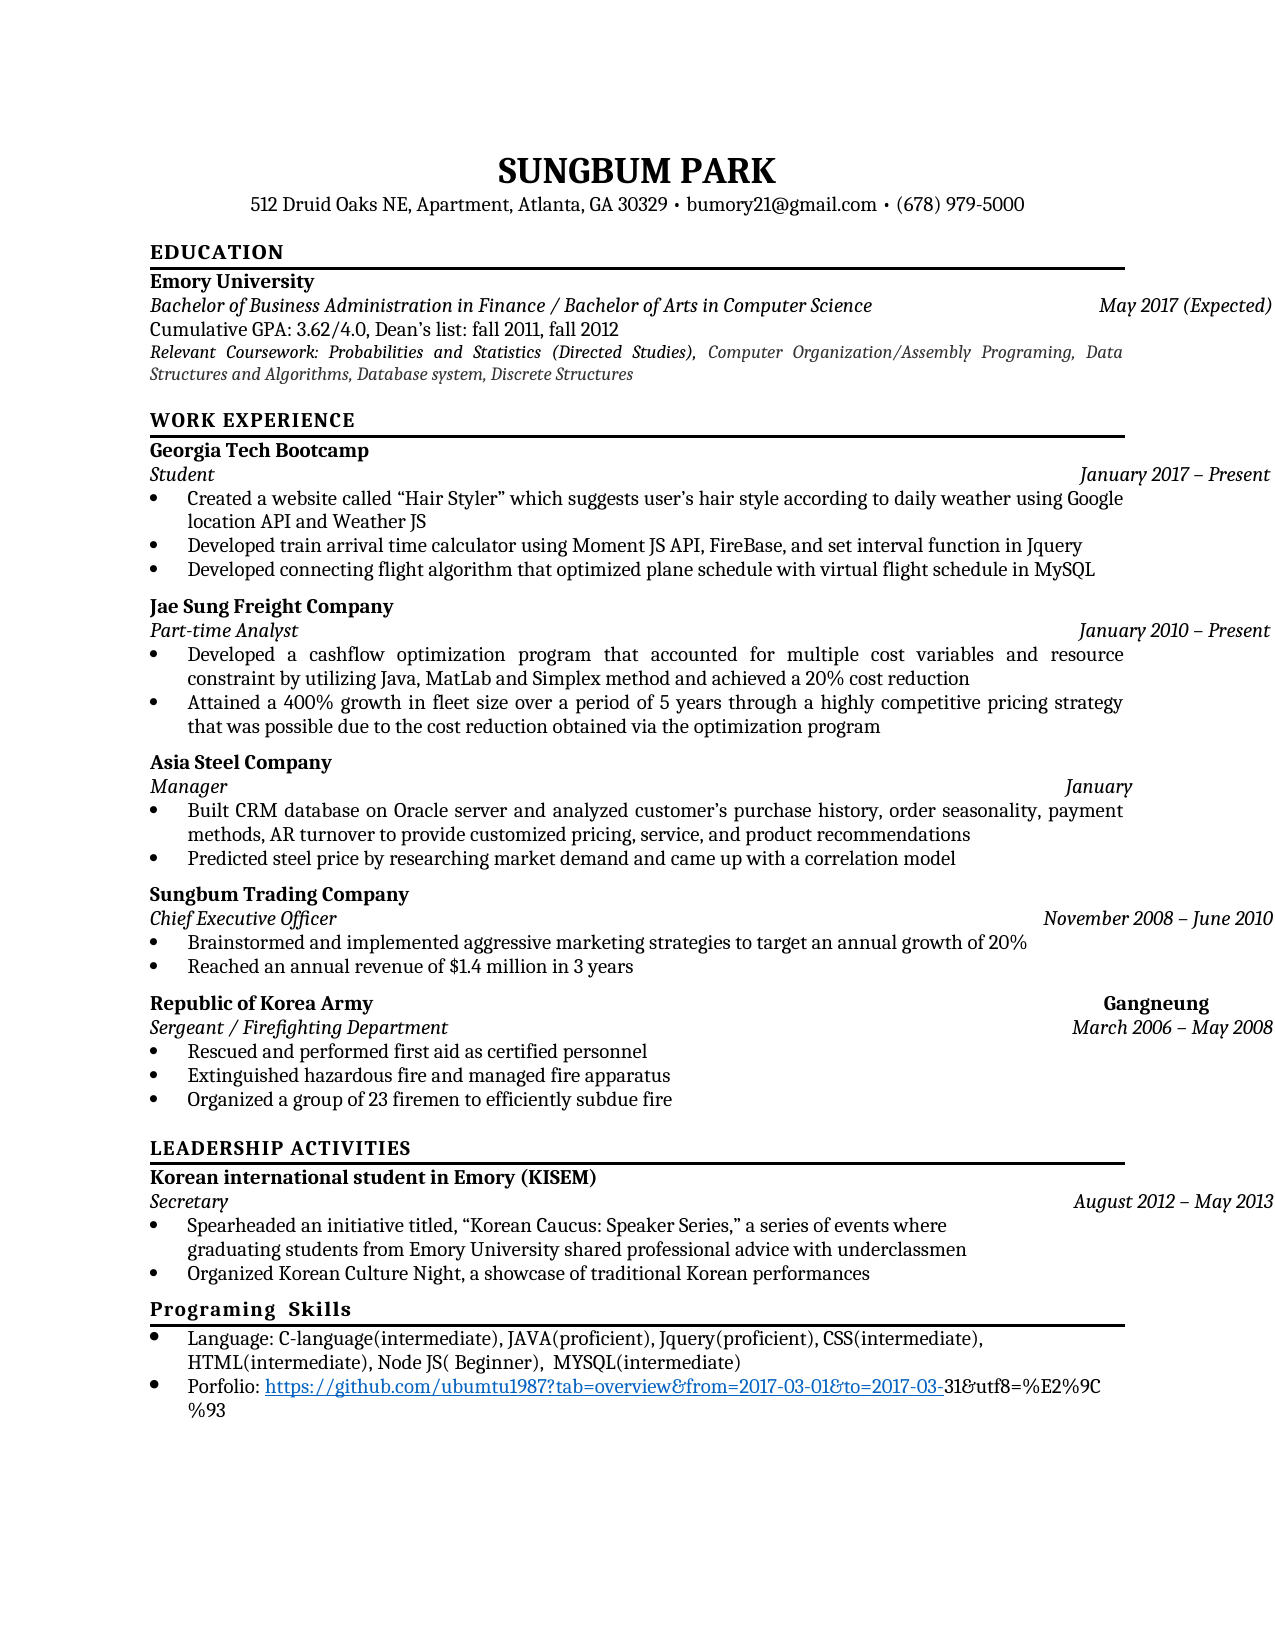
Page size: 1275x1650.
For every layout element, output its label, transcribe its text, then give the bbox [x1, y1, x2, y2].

list Organized Korean Culture Night, a showcase of traditional Korean performances [150, 1261, 1125, 1285]
list Developed train arrival time calculator using Moment JS API, FireBase, and set interval function in Jquery [150, 534, 1125, 558]
text Part-time Analyst January 2010 – Present [150, 618, 1125, 642]
text Chief Executive Officer November 2008 – June 2010 [150, 907, 1125, 931]
list Cumulative GPA: 3.62/4.0, Dean’s list: fall 2011, fall 2012 [150, 318, 1125, 342]
text Sergeant / Firefighting Department March 2006 – May 2008 [150, 1015, 1125, 1039]
list Predicted steel price by researching market demand and came up with a correlation model [150, 847, 1125, 871]
list Built CRM database on Oracle server and analyzed customer’s purchase history, order seasonality, payment methods, AR turnover to provide customized pricing, service, and product recommendations [150, 799, 1125, 847]
list Attained a 400% growth in fleet size over a period of 5 years through a highly competitive pricing strategy that was possible due to the cost reduction obtained via the optimization program [150, 690, 1125, 738]
text Manager January 2015 – May 2015 [150, 775, 1125, 799]
text 512 Druid Oaks NE, Apartment, Atlanta, GA 30329 • bumory21@gmail.com • (678) 979-5000 [150, 193, 1125, 217]
text Emory University Atlanta, GA [150, 270, 1125, 294]
list graduating students from Emory University shared professional advice with underclassmen [187, 1237, 1125, 1261]
text LEADERSHIP ACTIVITIES [150, 1136, 1125, 1162]
list Reached an annual revenue of $1.4 million in 3 years [150, 955, 1125, 979]
text Secretary August 2012 – May 2013 [150, 1189, 1125, 1213]
text WORK EXPERIENCE [150, 409, 1125, 435]
list Created a website called “Hair Styler” which suggests user’s hair style according to daily weather using Google location API and Weather JS [150, 486, 1125, 534]
list Organized a group of 23 firemen to efficiently subdue fire [150, 1087, 1125, 1111]
list Extinguished hazardous fire and managed fire apparatus [150, 1063, 1125, 1087]
text Jae Sung Freight Company Dang-Jin, Korea [150, 594, 1125, 618]
text Republic of Korea Army Gangneung, Korea [150, 991, 1125, 1015]
list Brainstormed and implemented aggressive marketing strategies to target an annual growth of 20% [150, 931, 1125, 955]
text Korean international student in Emory (KISEM) Atlanta, GA [150, 1165, 1125, 1189]
list Developed a cashflow optimization program that accounted for multiple cost variables and resource constraint by utilizing Java, MatLab and Simplex method and achieved a 20% cost reduction [150, 642, 1125, 690]
list Porfolio: https://github.com/ubumtu1987?tab=overview&from=2017-03-01&to=2017-03-31&utf8=%E2%9C%93 [150, 1375, 1125, 1423]
text Georgia Tech Bootcamp Atlanta, GA [150, 438, 1125, 462]
list Language: C-language(intermediate), JAVA(proficient), Jquery(proficient), CSS(intermediate), HTML(intermediate), Node JS( Beginner), MYSQL(intermediate) [150, 1327, 1125, 1375]
text Bachelor of Business Administration in Finance / Bachelor of Arts in Computer Science May 2017 (Expected) [150, 294, 1125, 318]
list Spearheaded an initiative titled, “Korean Caucus: Speaker Series,” a series of events where [150, 1213, 1125, 1237]
text EDUCATION [150, 241, 1125, 267]
text Student January 2017 – Present [150, 462, 1125, 486]
text Asia Steel Company Daegu, Korea [150, 751, 1125, 775]
list Rescued and performed first aid as certified personnel [150, 1039, 1125, 1063]
text Relevant Coursework: Probabilities and Statistics (Directed Studies), Computer Organization/Assembly Programing, Data Structures and Algorithms, Database system, Discrete Structures [150, 342, 1125, 385]
text Sungbum Trading Company Daegu, Korea [150, 883, 1125, 907]
text SUNGBUM PARK [150, 150, 1125, 193]
list Developed connecting flight algorithm that optimized plane schedule with virtual flight schedule in MySQL [150, 558, 1125, 582]
text Programing Skills [150, 1298, 1125, 1324]
